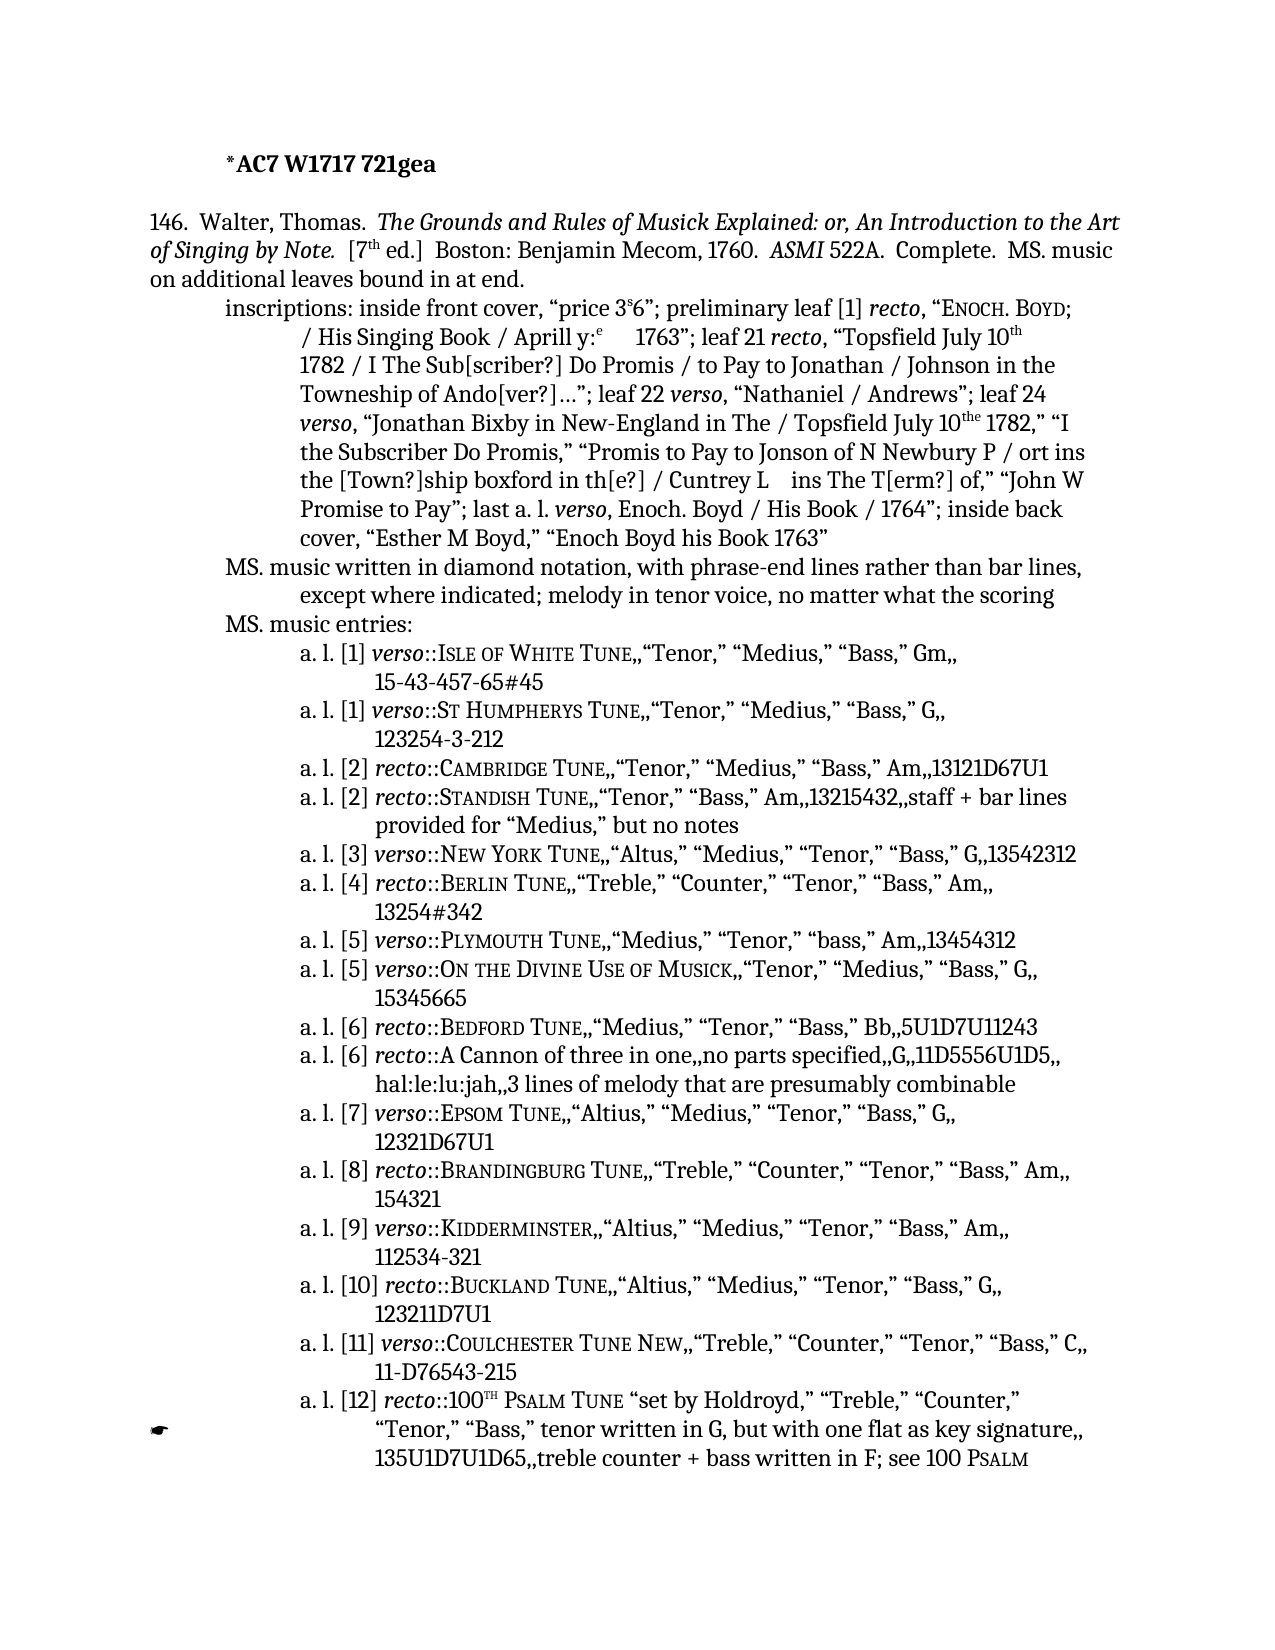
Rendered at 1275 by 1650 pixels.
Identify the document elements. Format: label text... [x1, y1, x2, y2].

text a. l. [7] verso::Epsom Tune,,“Altius,” “Medius,” “Tenor,” “Bass,” G,, [150, 1099, 1125, 1127]
text verso, “Jonathan Bixby in New-England in The / Topsfield July 10the 1782,” “I [150, 409, 1125, 437]
text 1782 / I The Sub[scriber?] Do Promis / to Pay to Jonathan / Johnson in the [150, 351, 1125, 380]
text a. l. [11] verso::Coulchester Tune New,,“Treble,” “Counter,” “Tenor,” “Bass,” C,, [150, 1329, 1125, 1357]
text a. l. [3] verso::New York Tune,,“Altus,” “Medius,” “Tenor,” “Bass,” G,,13542312 [150, 840, 1125, 869]
text a. l. [5] verso::Plymouth Tune,,“Medius,” “Tenor,” “bass,” Am,,13454312 [150, 926, 1125, 955]
text 15345665 [150, 984, 1125, 1012]
text 123254-3-212 [150, 725, 1125, 754]
text 12321D67U1 [150, 1127, 1125, 1156]
text 112534-321 [150, 1242, 1125, 1271]
text a. l. [1] verso::St Humpherys Tune,,“Tenor,” “Medius,” “Bass,” G,, [150, 696, 1125, 725]
text Towneship of Ando[ver?]…”; leaf 22 verso, “Nathaniel / Andrews”; leaf 24 [150, 380, 1125, 409]
text cover, “Esther M Boyd,” “Enoch Boyd his Book 1763” [150, 524, 1125, 552]
text 123211D7U1 [150, 1300, 1125, 1329]
text a. l. [9] verso::Kidderminster,,“Altius,” “Medius,” “Tenor,” “Bass,” Am,, [150, 1214, 1125, 1242]
text a. l. [8] recto::Brandingburg Tune,,“Treble,” “Counter,” “Tenor,” “Bass,” Am,, [150, 1156, 1125, 1185]
text 146. Walter, Thomas. The Grounds and Rules of Musick Explained: or, An Introduction to the Art of Singing by Note. [7th ed.] Boston: Benjamin Mecom, 1760. ASMI 522A. Complete. MS. music on additional leaves bound in at end. [150, 207, 1125, 294]
text inscriptions: inside front cover, “price 3s6”; preliminary leaf [1] recto, “Enoch. Boyd; [150, 294, 1125, 322]
text MS. music written in diamond notation, with phrase-end lines rather than bar lines, [150, 552, 1125, 581]
text 154321 [150, 1185, 1125, 1214]
text 13254#342 [150, 897, 1125, 926]
text the Subscriber Do Promis,” “Promis to Pay to Jonson of N Newbury P / ort ins [150, 437, 1125, 466]
text “Tenor,” “Bass,” tenor written in G, but with one flat as key signature,, [150, 1415, 1125, 1444]
text a. l. [5] verso::On the Divine Use of Musick,,“Tenor,” “Medius,” “Bass,” G,, [150, 955, 1125, 984]
text MS. music entries: [150, 610, 1125, 639]
text a. l. [12] recto::100th Psalm Tune “set by Holdroyd,” “Treble,” “Counter,” [150, 1386, 1125, 1415]
text 135U1D7U1D65,,treble counter + bass written in F; see 100 Psalm [150, 1444, 1125, 1472]
text except where indicated; melody in tenor voice, no matter what the scoring [150, 581, 1125, 610]
text provided for “Medius,” but no notes [150, 811, 1125, 840]
text *AC7 W1717 721gea [150, 150, 1125, 179]
text a. l. [6] recto::A Cannon of three in one,,no parts specified,,G,,11D5556U1D5,, [150, 1041, 1125, 1070]
text a. l. [1] verso::Isle of White Tune,,“Tenor,” “Medius,” “Bass,” Gm,, [150, 639, 1125, 667]
text hal:le:lu:jah,,3 lines of melody that are presumably combinable [150, 1070, 1125, 1099]
text a. l. [2] recto::Cambridge Tune,,“Tenor,” “Medius,” “Bass,” Am,,13121D67U1 [150, 754, 1125, 782]
text a. l. [4] recto::Berlin Tune,,“Treble,” “Counter,” “Tenor,” “Bass,” Am,, [150, 869, 1125, 897]
text / His Singing Book / Aprill y:e 1763”; leaf 21 recto, “Topsfield July 10th [150, 322, 1125, 351]
text 11-D76543-215 [150, 1357, 1125, 1386]
text the [Town?]ship boxford in th[e?] / Cuntrey L ins The T[erm?] of,” “John W [150, 466, 1125, 495]
text a. l. [2] recto::Standish Tune,,“Tenor,” “Bass,” Am,,13215432,,staff + bar lines [150, 782, 1125, 811]
text a. l. [6] recto::Bedford Tune,,“Medius,” “Tenor,” “Bass,” Bb,,5U1D7U11243 [150, 1012, 1125, 1041]
text Promise to Pay”; last a. l. verso, Enoch. Boyd / His Book / 1764”; inside back [150, 495, 1125, 524]
text a. l. [10] recto::Buckland Tune,,“Altius,” “Medius,” “Tenor,” “Bass,” G,, [150, 1271, 1125, 1300]
text 15-43-457-65#45 [150, 667, 1125, 696]
